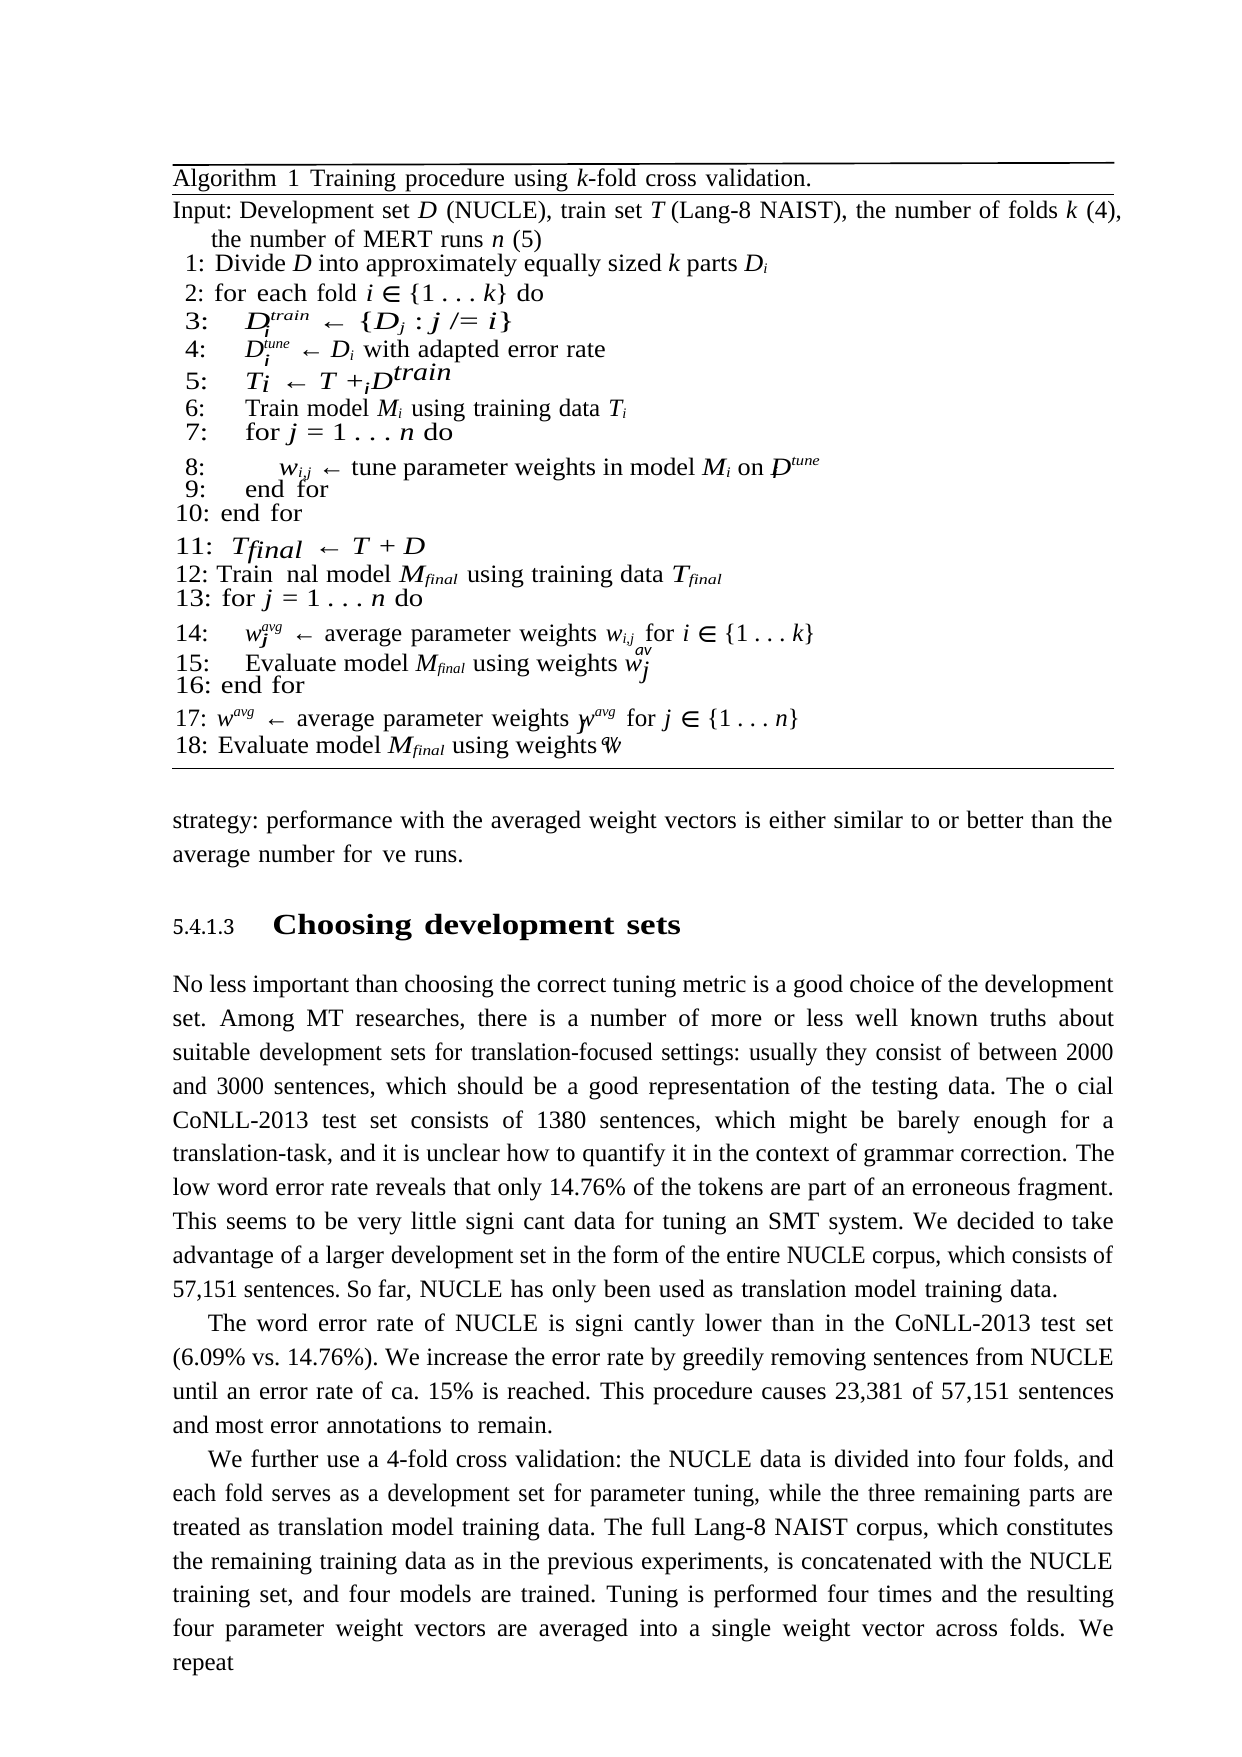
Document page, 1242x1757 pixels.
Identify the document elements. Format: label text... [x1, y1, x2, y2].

text Input: Development set D (NUCLE), train set T (Lang-8 NAIST), the number of folds k (4), the number of MERT runs n (5) [172, 192, 1133, 252]
text 3: Dtrain ← {Dj : j /= i} [184, 307, 1152, 335]
text 18: Evaluate model Mfinal using weights w [175, 733, 1152, 759]
text 7: for j = 1 . . . n do [185, 422, 1152, 445]
text The word error rate of NUCLE is signi cantly lower than in the CoNLL-2013 test set (6.09% vs. 14.76%). We increase the error rate by greedily removing sentences from NUCLE until an error rate of ca. 15% is reached. This procedure causes 23,381 of 57,151 sentences and most error annotations to remain. [172, 1308, 1114, 1439]
text 10: end for [175, 506, 1152, 526]
text 8: wi,j ← tune parameter weights in model Mi on Dtune [185, 445, 1152, 483]
text 9: end for [185, 483, 1152, 501]
text 6: Train model Mi using training data Ti [185, 396, 1152, 422]
text 17: wavg ← average parameter weights wavg for j ∈ {1 . . . n} [175, 697, 1152, 733]
text 5: Ti ← T + Dtrain [185, 364, 1152, 396]
text 11: Tfinal ← T + D [175, 526, 1152, 562]
text No less important than choosing the correct tuning metric is a good choice of the development set. Among MT researches, there is a number of more or less well known truths about suitable development sets for translation-focused settings: usually they consist of between 2000 and 3000 sentences, which should be a good representation of the testing data. The o cial CoNLL-2013 test set consists of 1380 sentences, which might be barely enough for a translation-task, and it is unclear how to quantify it in the context of grammar correction. The low word error rate reveals that only 14.76% of the tokens are part of an erroneous fragment. This seems to be very little signi cant data for tuning an SMT system. We decided to take advantage of a larger development set in the form of the entire NUCLE corpus, which consists of 57,151 sentences. So far, NUCLE has only been used as translation model training data. [172, 969, 1114, 1303]
text 13: for j = 1 . . . n do [175, 588, 1152, 611]
text We further use a 4-fold cross validation: the NUCLE data is divided into four folds, and each fold serves as a development set for parameter tuning, while the three remaining parts are treated as translation model training data. The full Lang-8 NAIST corpus, which constitutes the remaining training data as in the previous experiments, is concatenated with the NUCLE training set, and four models are trained. Tuning is performed four times and the resulting four parameter weight vectors are averaged into a single weight vector across folds. We repeat [172, 1444, 1114, 1676]
text 15: Evaluate model Mfinal using weights wj [175, 649, 1152, 677]
text 2: for each fold i ∈ {1 . . . k} do [184, 276, 1152, 307]
text 14: wavg ← average parameter weights wi,j for i ∈ {1 . . . k} [175, 611, 1152, 649]
text 12: Train nal model Mfinal using training data Tfinal [175, 562, 1152, 587]
list Choosing development sets [172, 907, 1152, 941]
text 16: end for [175, 677, 1152, 697]
text Algorithm 1 Training procedure using k-fold cross validation. [172, 166, 1152, 192]
text strategy: performance with the averaged weight vectors is either similar to or better than the average number for ve runs. [172, 805, 1114, 868]
text 1: Divide D into approximately equally sized k parts Di [184, 252, 1152, 276]
text 4: Dtune ← Di with adapted error rate [185, 335, 1152, 364]
